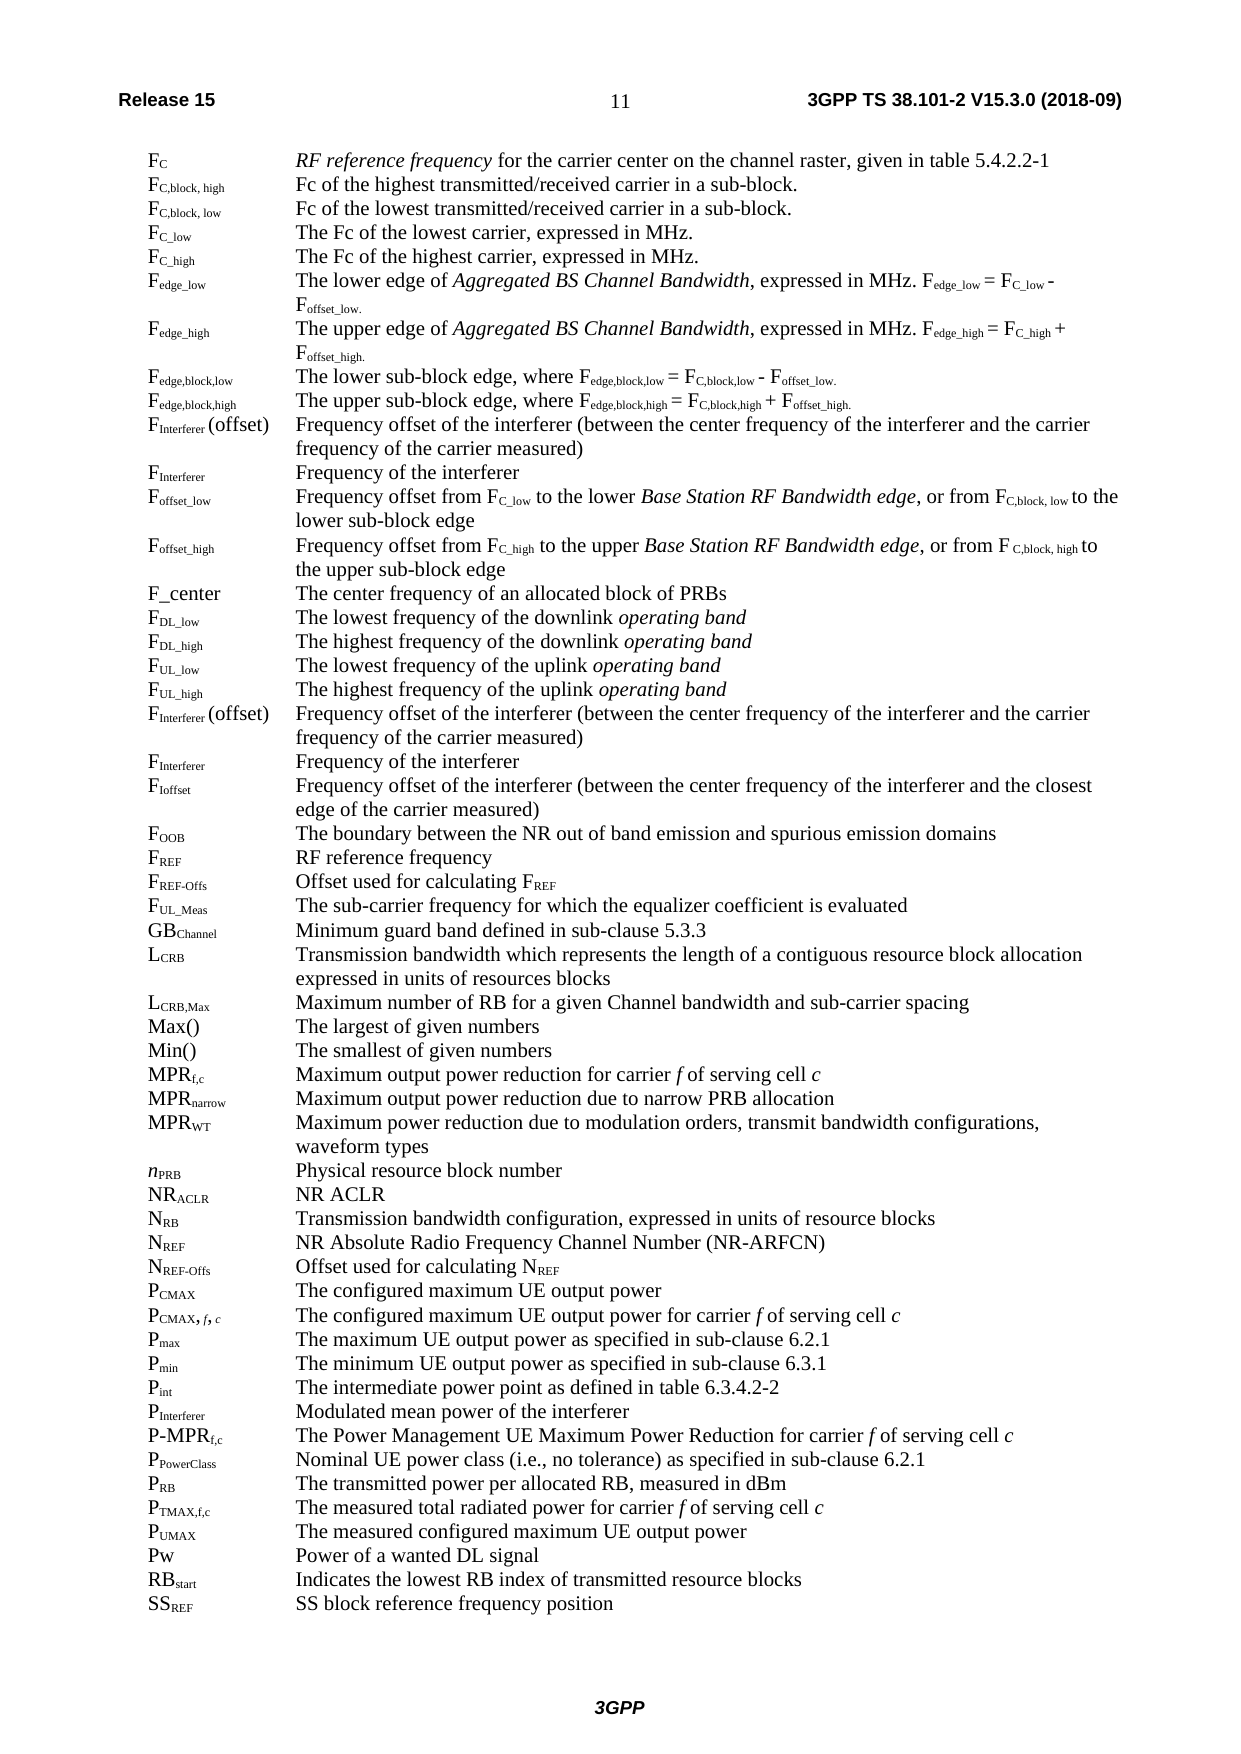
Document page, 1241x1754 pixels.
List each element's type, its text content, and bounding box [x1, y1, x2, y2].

text FIoffset Frequency offset of the interferer (between the center frequency of the interferer and the closest edge of the carrier measured) [148, 773, 1122, 821]
text FInterferer Frequency of the interferer [148, 749, 1122, 773]
text Fedge,block,low The lower sub-block edge, where Fedge,block,low = FC,block,low - Foffset_low. [148, 364, 1122, 388]
text Fedge,block,high The upper sub-block edge, where Fedge,block,high = FC,block,high + Foffset_high. [148, 388, 1122, 412]
text Fedge_high The upper edge of Aggregated BS Channel Bandwidth, expressed in MHz. Fedge_high = FC_high + Foffset_high. [148, 316, 1122, 364]
text Foffset_high Frequency offset from FC_high to the upper Base Station RF Bandwidth edge, or from F C,block, high to the upper sub-block edge [148, 532, 1122, 581]
text LCRB Transmission bandwidth which represents the length of a contiguous resource block allocation expressed in units of resources blocks [148, 942, 1122, 990]
text NRB Transmission bandwidth configuration, expressed in units of resource blocks [148, 1206, 1122, 1230]
text Pmax The maximum UE output power as specified in sub-clause 6.2.1 [148, 1327, 1122, 1351]
text FUL_Meas The sub-carrier frequency for which the equalizer coefficient is evaluated [148, 893, 1122, 917]
text FC,block, high Fc of the highest transmitted/received carrier in a sub-block. [148, 172, 1122, 196]
text FInterferer Frequency of the interferer [148, 460, 1122, 484]
text PCMAX, f, c The configured maximum UE output power for carrier f of serving cell c [148, 1302, 1122, 1327]
text PTMAX,f,c The measured total radiated power for carrier f of serving cell c [148, 1495, 1122, 1519]
text Foffset_low Frequency offset from FC_low to the lower Base Station RF Bandwidth edge, or from FC,block, low to the lower sub-block edge [148, 484, 1122, 532]
text FDL_high The highest frequency of the downlink operating band [148, 629, 1122, 653]
text GBChannel Minimum guard band defined in sub-clause 5.3.3 [148, 917, 1122, 942]
text LCRB,Max Maximum number of RB for a given Channel bandwidth and sub-carrier spacing [148, 990, 1122, 1014]
text FUL_high The highest frequency of the uplink operating band [148, 677, 1122, 701]
text FREF RF reference frequency [148, 845, 1122, 869]
text Pmin The minimum UE output power as specified in sub-clause 6.3.1 [148, 1351, 1122, 1375]
text PCMAX The configured maximum UE output power [148, 1278, 1122, 1302]
text Pint The intermediate power point as defined in table 6.3.4.2-2 [148, 1375, 1122, 1399]
text PInterferer Modulated mean power of the interferer [148, 1399, 1122, 1423]
text FC RF reference frequency for the carrier center on the channel raster, given in table 5.4.2.2-1 [148, 147, 1122, 172]
text Pw Power of a wanted DL signal [148, 1543, 1122, 1567]
text F_center The center frequency of an allocated block of PRBs [148, 581, 1122, 605]
text Min() The smallest of given numbers [148, 1038, 1122, 1062]
text P-MPRf,c The Power Management UE Maximum Power Reduction for carrier f of serving cell c [148, 1423, 1122, 1447]
text FInterferer (offset) Frequency offset of the interferer (between the center frequency of the interferer and the carrier frequency of the carrier measured) [148, 701, 1122, 749]
text RBstart Indicates the lowest RB index of transmitted resource blocks [148, 1567, 1122, 1591]
text PUMAX The measured configured maximum UE output power [148, 1519, 1122, 1543]
text FC_low The Fc of the lowest carrier, expressed in MHz. [148, 220, 1122, 244]
text MPRWT Maximum power reduction due to modulation orders, transmit bandwidth configurations, waveform types [148, 1110, 1122, 1158]
text MPRnarrow Maximum output power reduction due to narrow PRB allocation [148, 1086, 1122, 1110]
text FUL_low The lowest frequency of the uplink operating band [148, 653, 1122, 677]
text FInterferer (offset) Frequency offset of the interferer (between the center frequency of the interferer and the carrier frequency of the carrier measured) [148, 412, 1122, 460]
text PPowerClass Nominal UE power class (i.e., no tolerance) as specified in sub-clause 6.2.1 [148, 1447, 1122, 1471]
text NRACLR NR ACLR [148, 1182, 1122, 1206]
text FOOB The boundary between the NR out of band emission and spurious emission domains [148, 821, 1122, 845]
text Max() The largest of given numbers [148, 1014, 1122, 1038]
text NREF NR Absolute Radio Frequency Channel Number (NR-ARFCN) [148, 1230, 1122, 1254]
text FREF-Offs Offset used for calculating FREF [148, 869, 1122, 893]
text Fedge_low The lower edge of Aggregated BS Channel Bandwidth, expressed in MHz. Fedge_low = FC_low - Foffset_low. [148, 268, 1122, 316]
text NREF-Offs Offset used for calculating NREF [148, 1254, 1122, 1278]
text SSREF SS block reference frequency position [148, 1591, 1122, 1615]
text FC,block, low Fc of the lowest transmitted/received carrier in a sub-block. [148, 196, 1122, 220]
text MPRf,c Maximum output power reduction for carrier f of serving cell c [148, 1062, 1122, 1086]
text nPRB Physical resource block number [148, 1158, 1122, 1182]
text PRB The transmitted power per allocated RB, measured in dBm [148, 1471, 1122, 1495]
text FC_high The Fc of the highest carrier, expressed in MHz. [148, 244, 1122, 268]
text FDL_low The lowest frequency of the downlink operating band [148, 605, 1122, 629]
